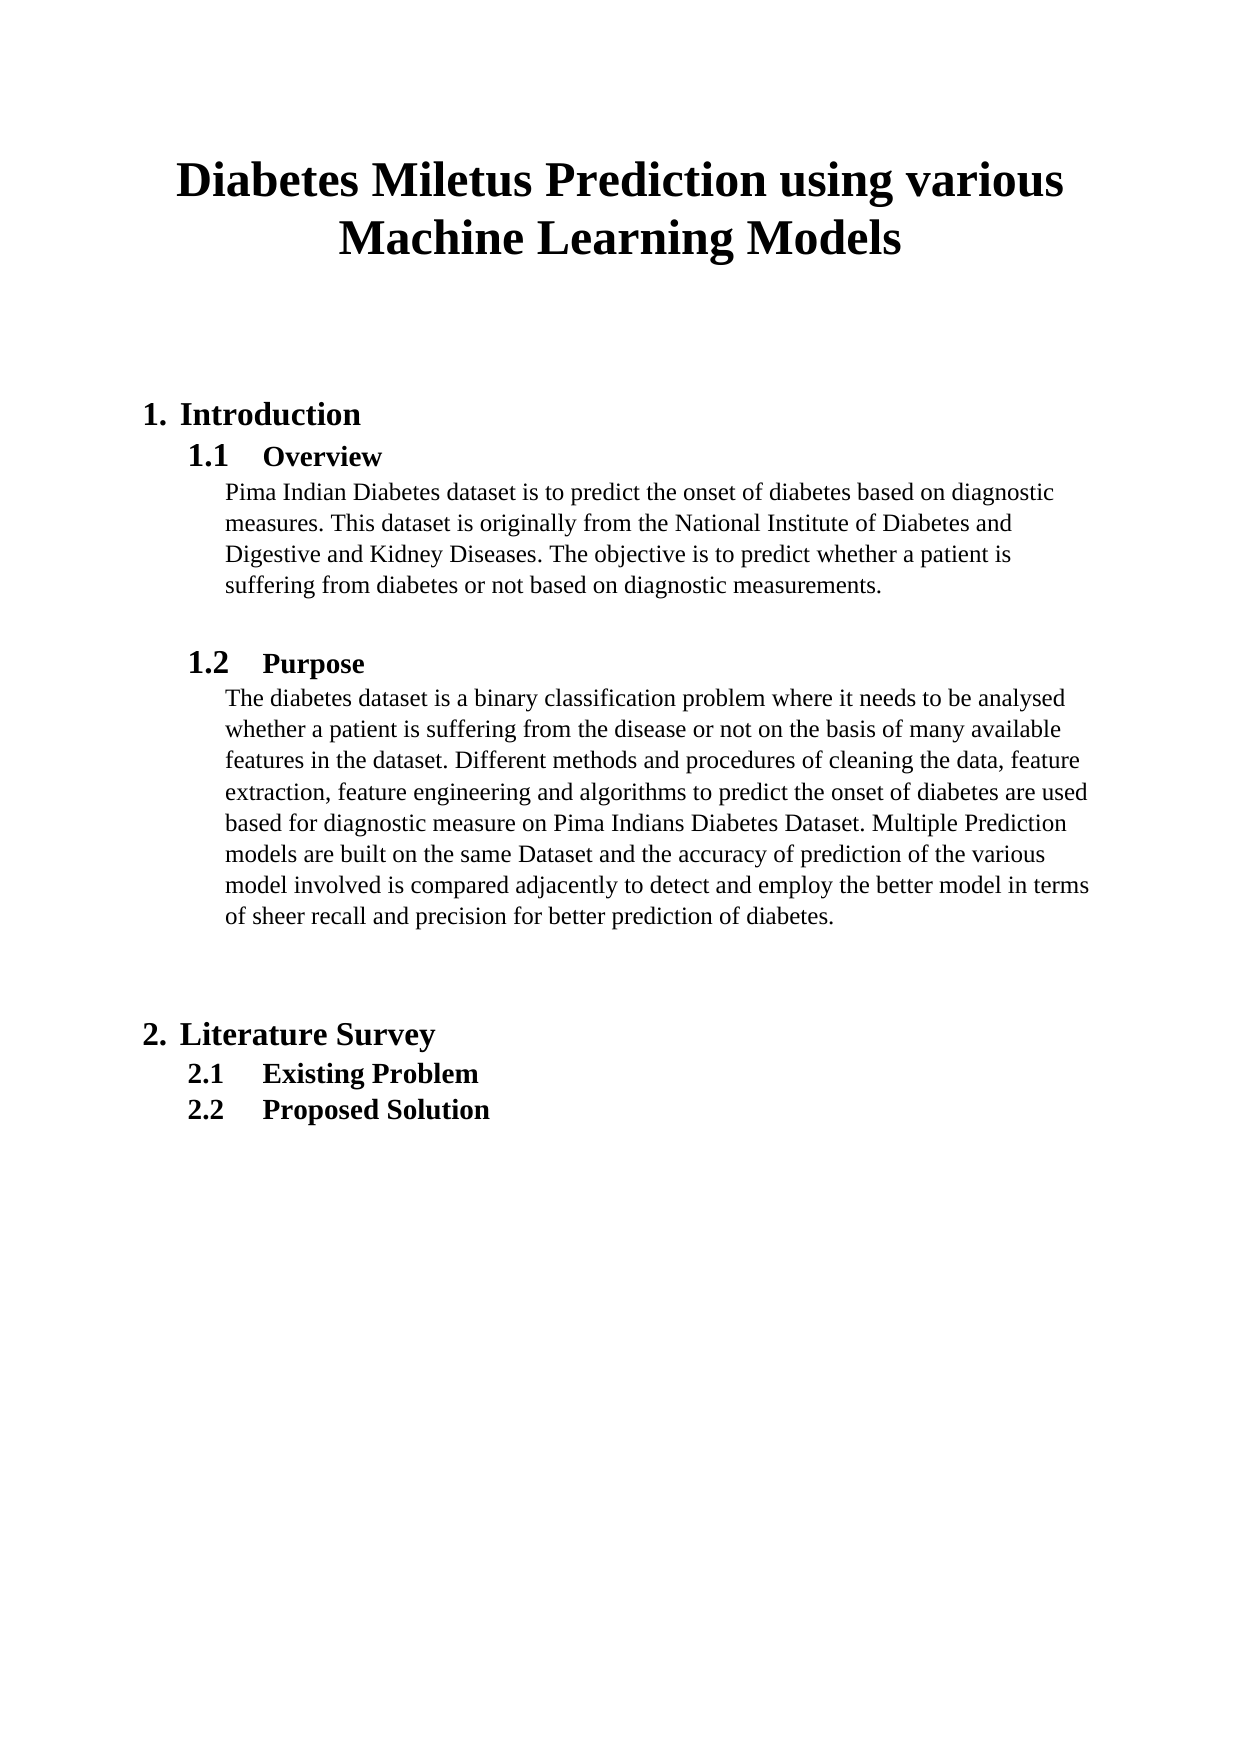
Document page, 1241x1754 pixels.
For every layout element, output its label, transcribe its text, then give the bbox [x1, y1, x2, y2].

list Literature Survey [142, 1014, 1090, 1053]
list The diabetes dataset is a binary classification problem where it needs to be analysed whether a patient is suffering from the disease or not on the basis of many available features in the dataset. Different methods and procedures of cleaning the data, feature extraction, feature engineering and algorithms to predict the onset of diabetes are used based for diagnostic measure on Pima Indians Diabetes Dataset. Multiple Prediction models are built on the same Dataset and the accuracy of prediction of the various model involved is compared adjacently to detect and employ the better model in terms of sheer recall and precision for better prediction of diabetes. [225, 683, 1090, 929]
list Introduction [142, 394, 1090, 432]
list Pima Indian Diabetes dataset is to predict the onset of diabetes based on diagnostic measures. This dataset is originally from the National Institute of Diabetes and Digestive and Kidney Diseases. The objective is to predict whether a patient is suffering from diabetes or not based on diagnostic measurements. [225, 477, 1090, 598]
list Proposed Solution [187, 1092, 1090, 1126]
list Purpose [187, 642, 1090, 681]
text Diabetes Miletus Prediction using various Machine Learning Models [150, 150, 1090, 265]
list Existing Problem [187, 1056, 1090, 1089]
list Overview [187, 435, 1090, 474]
